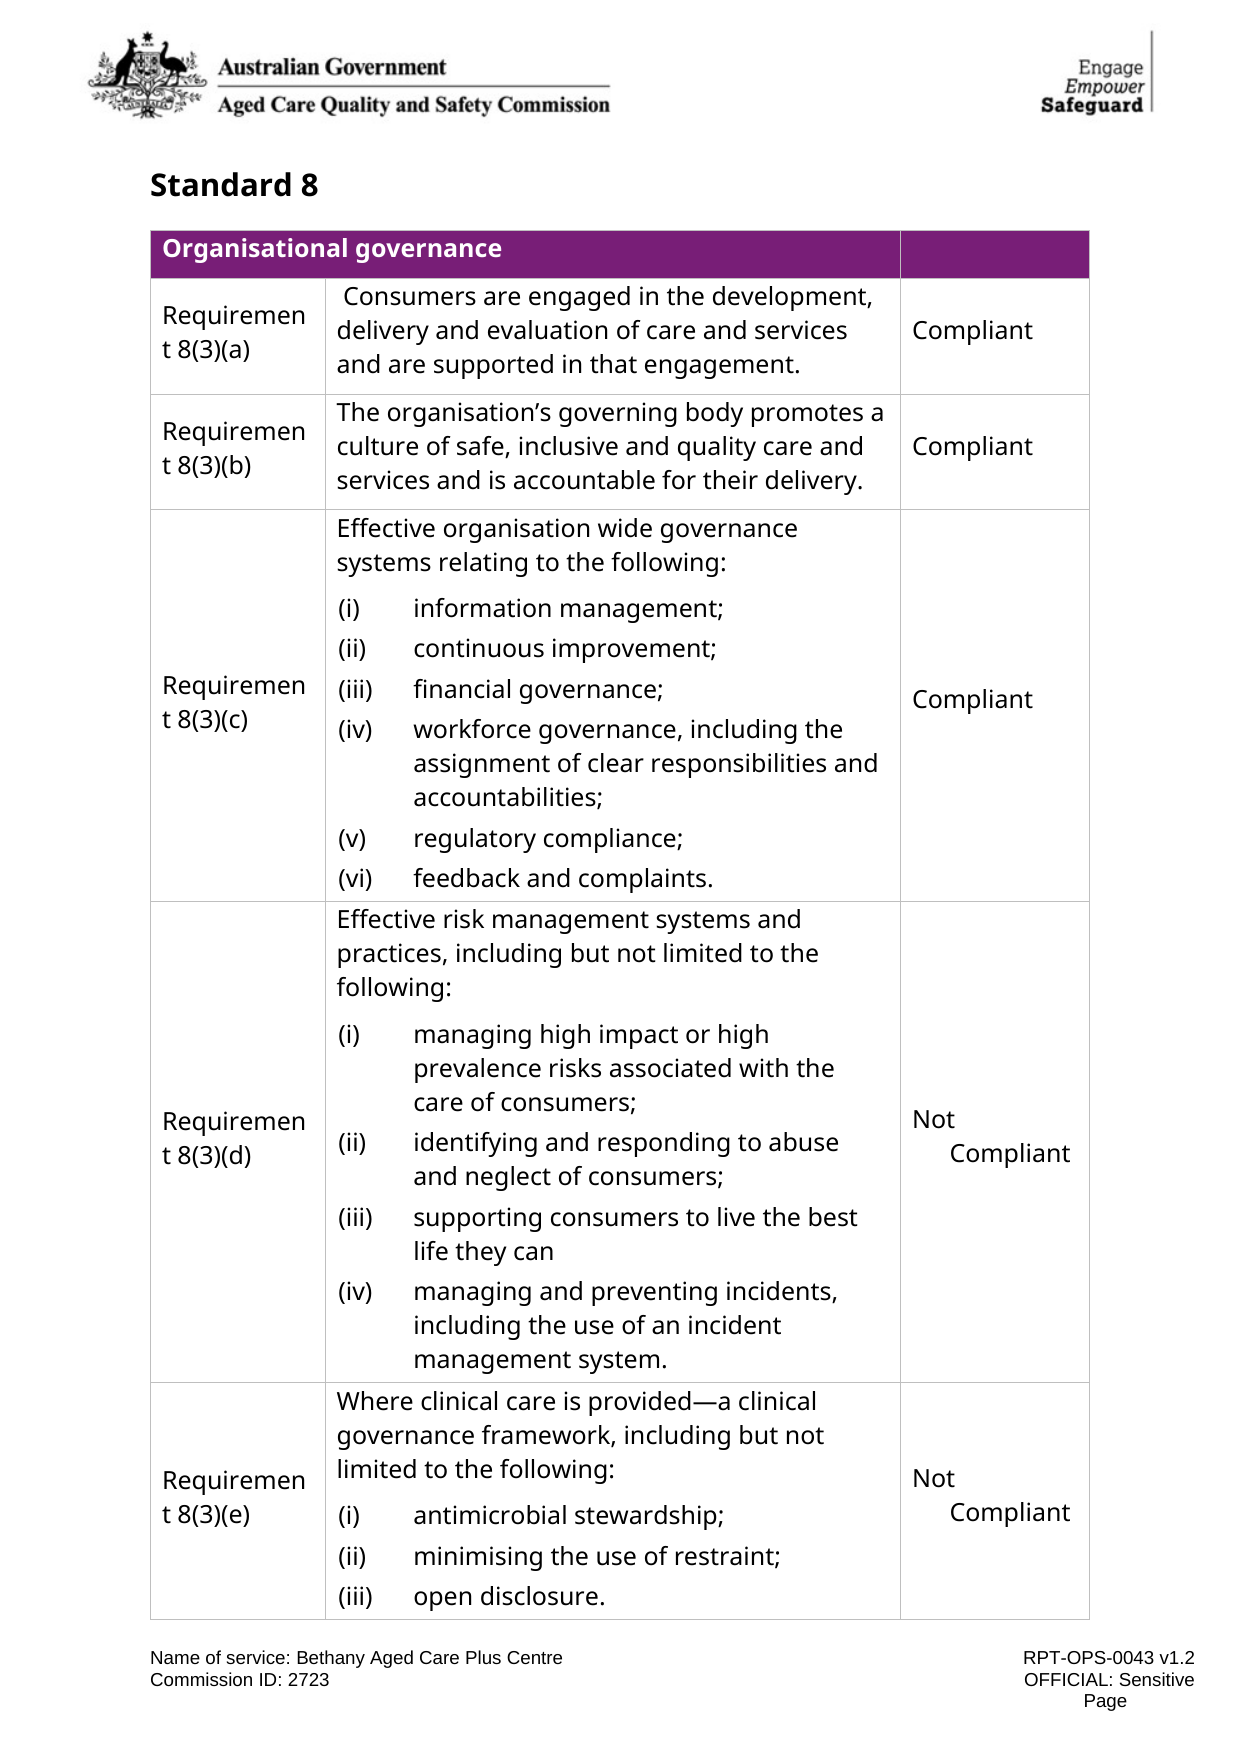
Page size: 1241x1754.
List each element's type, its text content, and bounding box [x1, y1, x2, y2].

table_header Organisational governance [151, 231, 900, 278]
table_header [901, 231, 1089, 278]
table_cell Requirement 8(3)(e) [151, 1383, 325, 1619]
table_cell [901, 1383, 1089, 1619]
table_cell Requirement 8(3)(d) [151, 902, 325, 1382]
subtitle Standard 8 [150, 162, 1090, 205]
table_cell [901, 395, 1089, 509]
table_cell Consumers are engaged in the development, delivery and evaluation of care and services and are supported in that engagement. [326, 279, 900, 393]
table_cell Requirement 8(3)(c) [151, 510, 325, 901]
picture [0, 23, 1241, 131]
table_cell Where clinical care is provided—a clinical governance framework, including but not limited to the following: antimicrobial stewardship; minimising the use of restraint; open disclosure. [326, 1383, 900, 1619]
table_cell The organisation’s governing body promotes a culture of safe, inclusive and quality care and services and is accountable for their delivery. [326, 395, 900, 509]
table_cell [901, 902, 1089, 1382]
table_cell Effective risk management systems and practices, including but not limited to the following: managing high impact or high prevalence risks associated with the care of consumers; identifying and responding to abuse and neglect of consumers; supporting consumers to live the best life they can managing and preventing incidents, including the use of an incident management system. [326, 902, 900, 1382]
table_cell Requirement 8(3)(a) [151, 279, 325, 393]
table_cell [901, 279, 1089, 393]
table_cell Effective organisation wide governance systems relating to the following: information management; continuous improvement; financial governance; workforce governance, including the assignment of clear responsibilities and accountabilities; regulatory compliance; feedback and complaints. [326, 510, 900, 901]
table_cell Requirement 8(3)(b) [151, 395, 325, 509]
table_cell [901, 510, 1089, 901]
